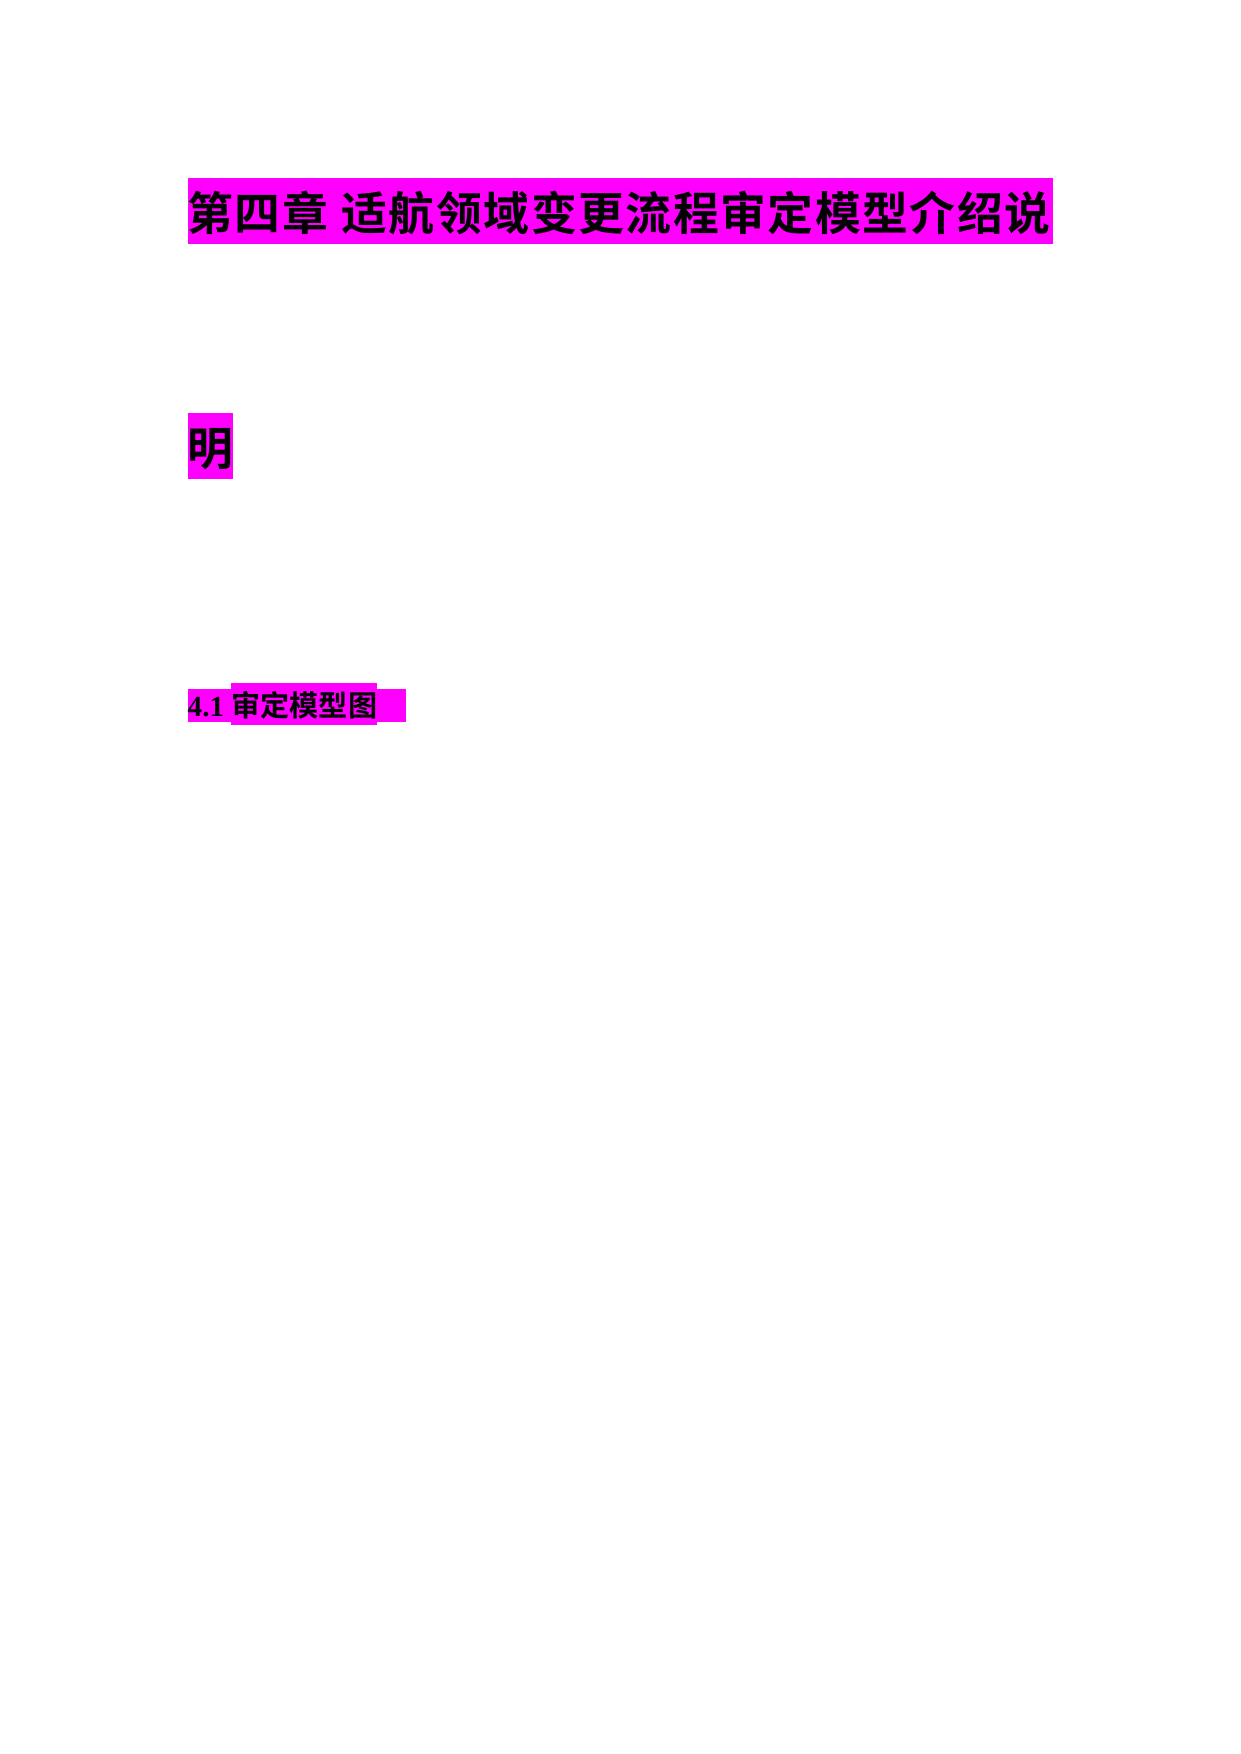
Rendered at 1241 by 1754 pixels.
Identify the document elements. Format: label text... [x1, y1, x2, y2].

subtitle 4.1 审定模型图 [187, 671, 1053, 736]
subtitle 第四章 适航领域变更流程审定模型介绍说明 [187, 162, 1053, 494]
